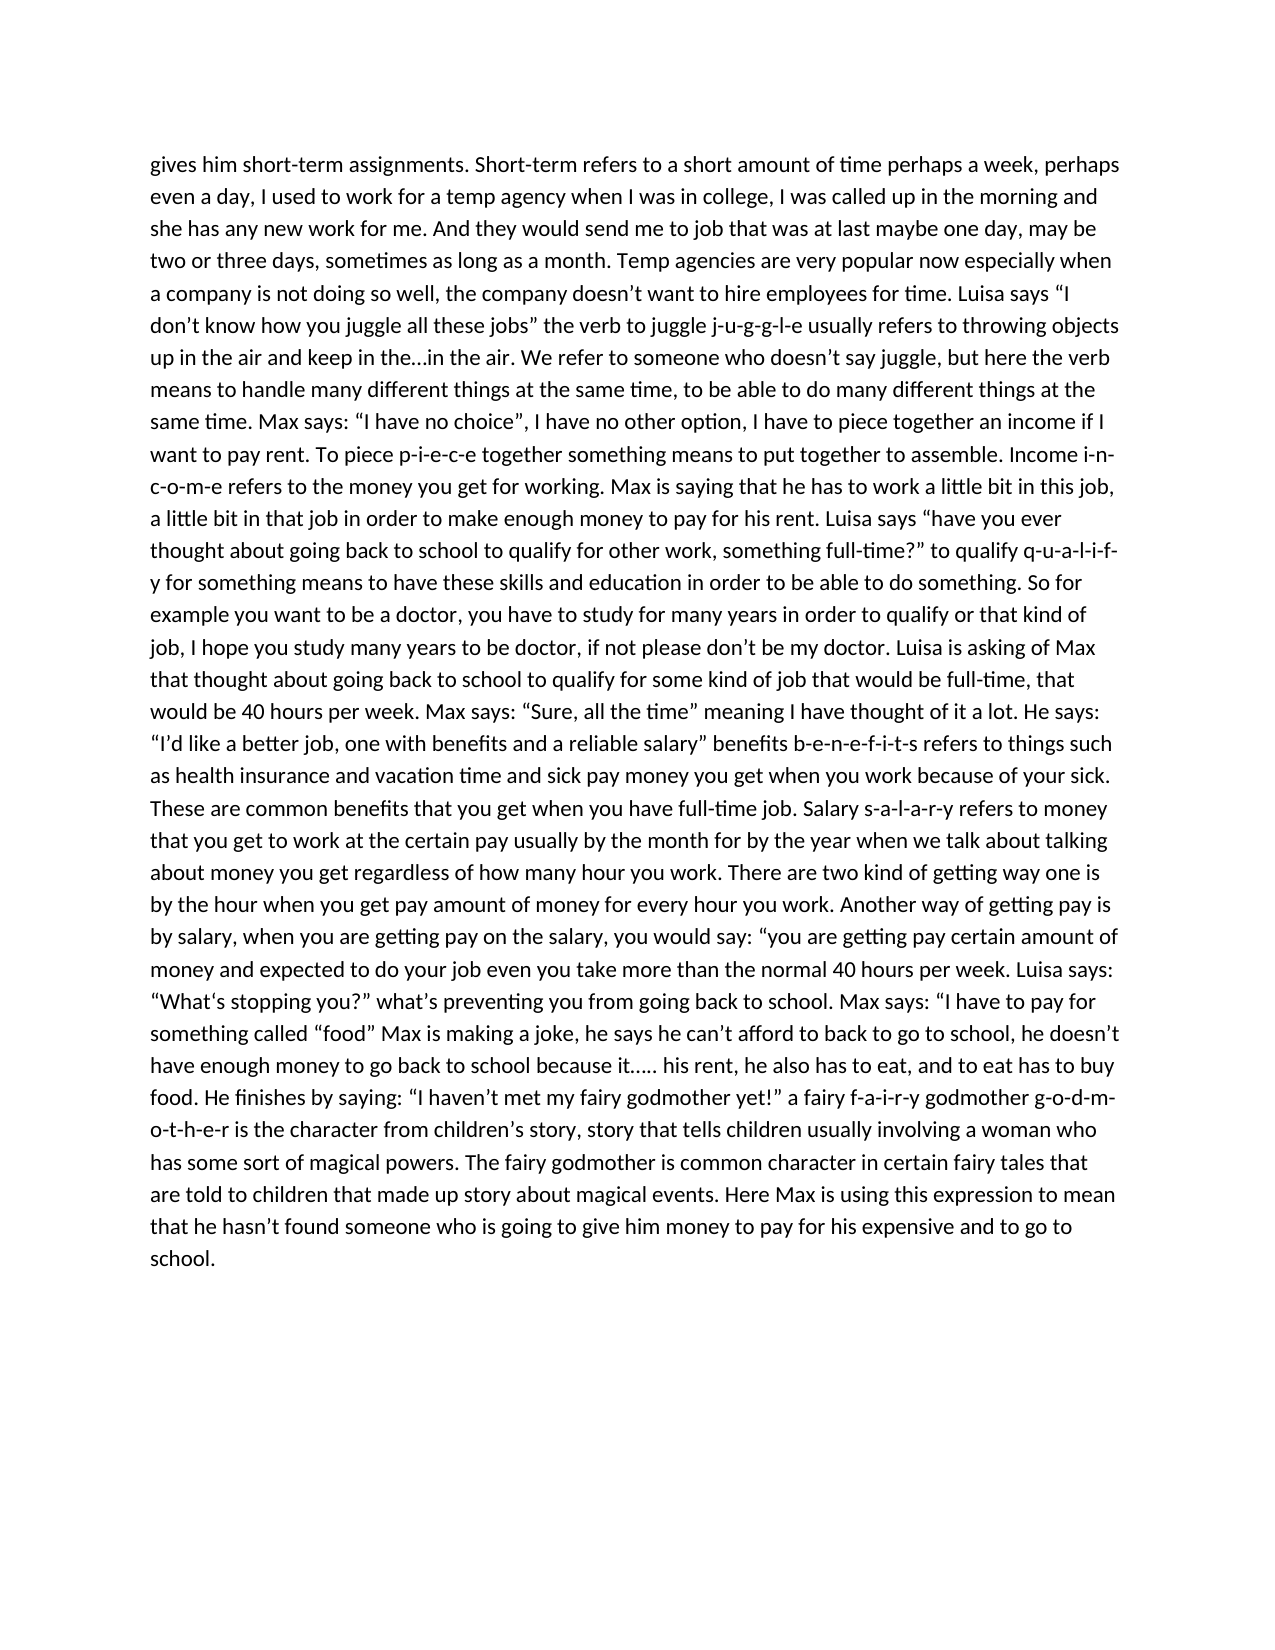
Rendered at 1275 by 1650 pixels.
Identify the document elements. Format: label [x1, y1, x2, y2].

text [150, 150, 1125, 1272]
